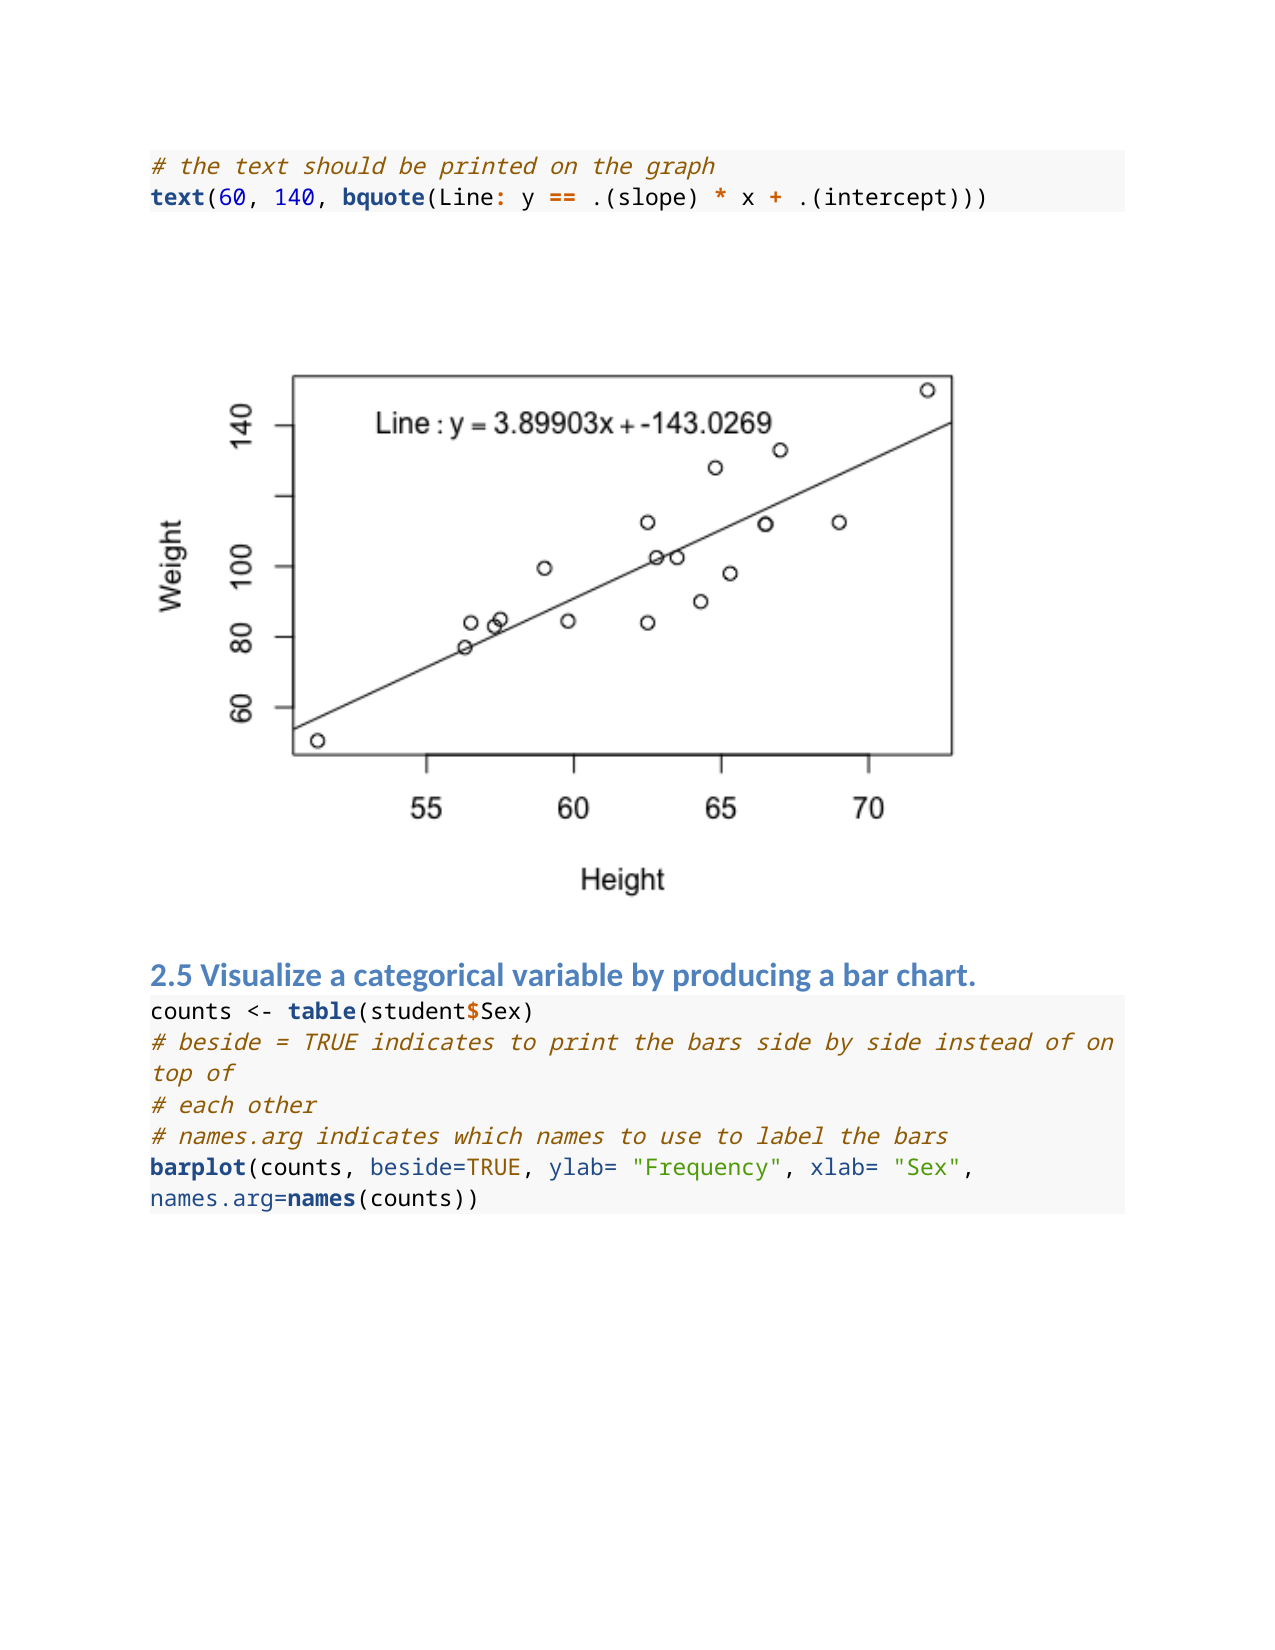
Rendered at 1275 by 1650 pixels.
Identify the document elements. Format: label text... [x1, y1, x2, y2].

text counts <- table(student$Sex) # beside = TRUE indicates to print the bars side by side instead of on top of # each other # names.arg indicates which names to use to label the bars barplot(counts, beside=TRUE, ylab= "Frequency", xlab= "Sex", names.arg=names(counts)) [150, 995, 1125, 1214]
subtitle 2.5 Visualize a categorical variable by producing a bar chart. [150, 954, 1125, 995]
picture [150, 233, 1025, 934]
